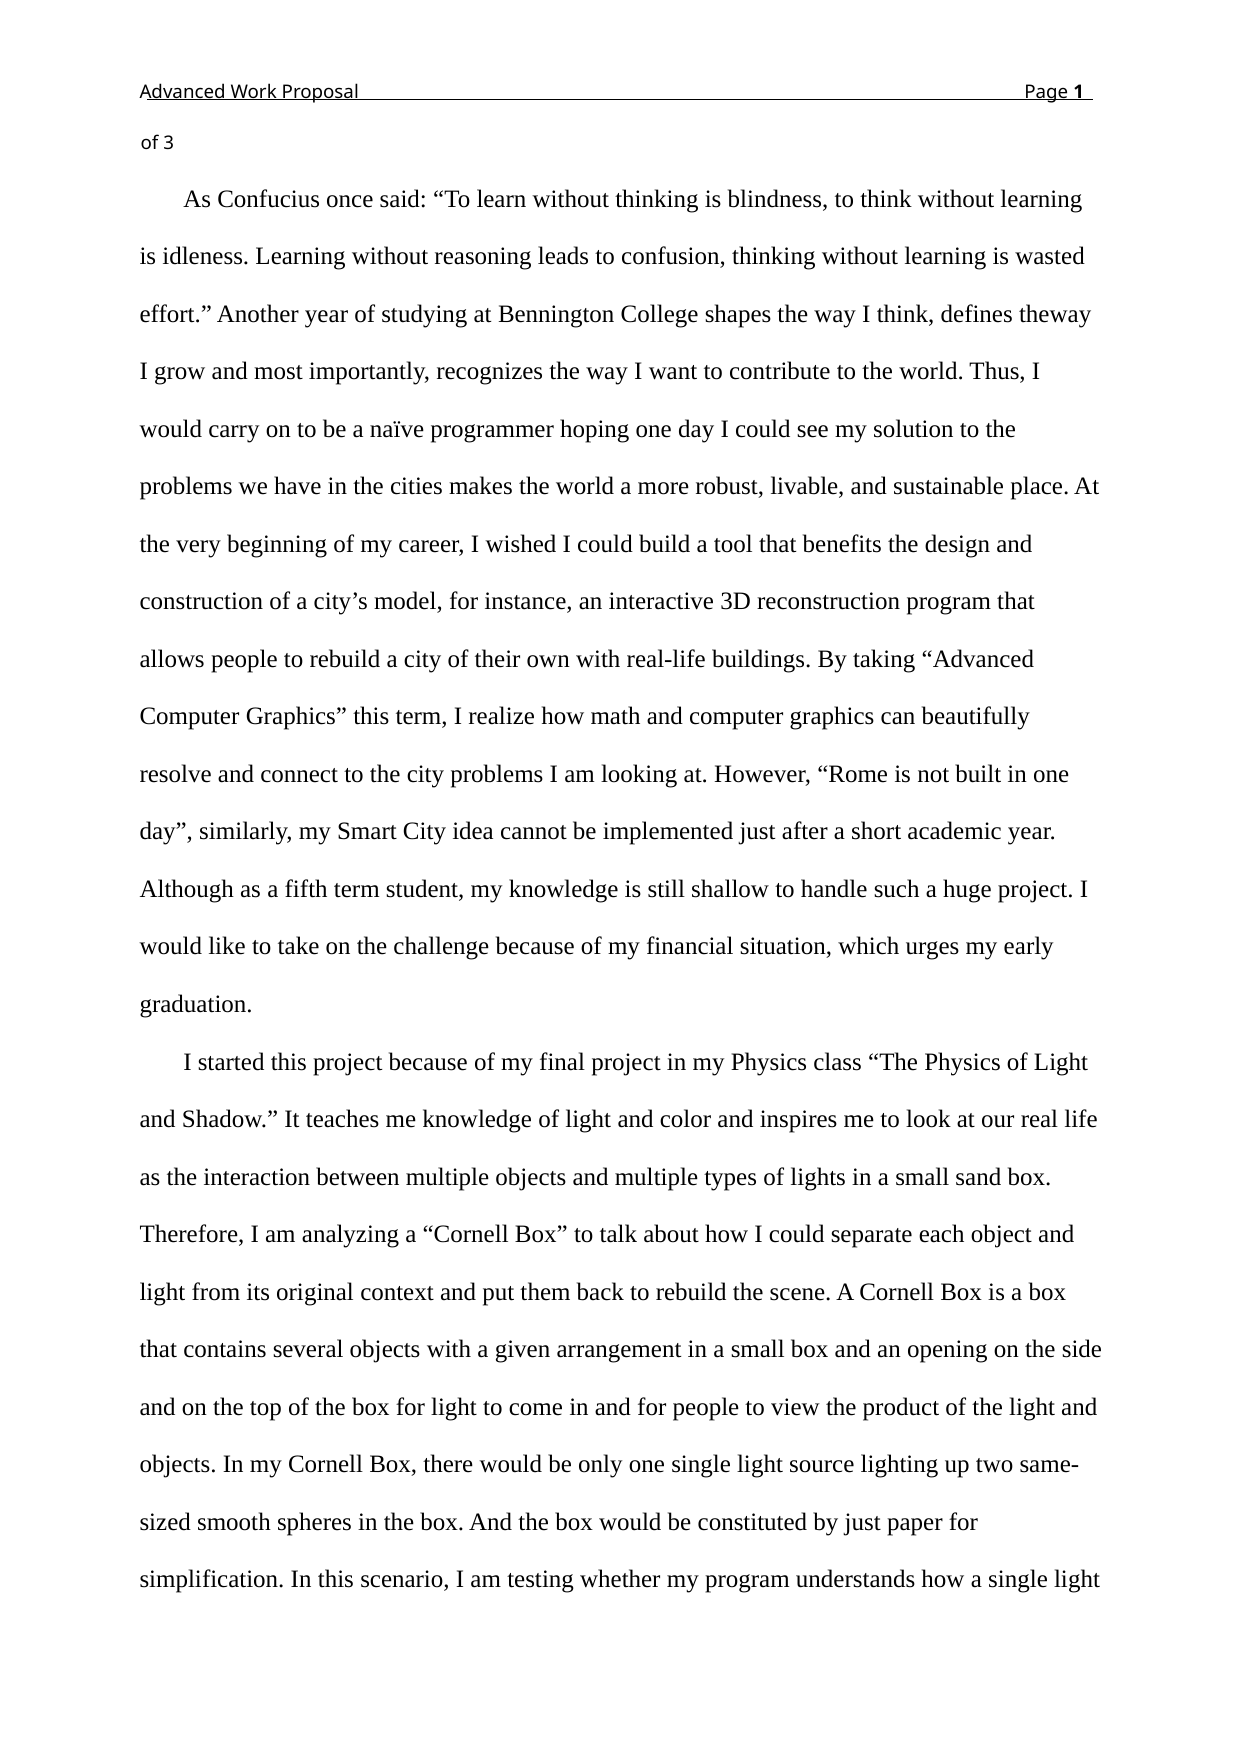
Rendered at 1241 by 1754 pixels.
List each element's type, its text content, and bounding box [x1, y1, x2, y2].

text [139, 1047, 1103, 1593]
text As Confucius once said: “To learn without thinking is blindness, to think without learning is idleness. Learning without reasoning leads to confusion, thinking without learning is wasted effort.” Another year of studying at Bennington College shapes the way I think, defines theway I grow and most importantly, recognizes the way I want to contribute to the world. Thus, I would carry on to be a naïve programmer hoping one day I could see my solution to the problems we have in the cities makes the world a more robust, livable, and sustainable place. At the very beginning of my career, I wished I could build a tool that benefits the design and construction of a city’s model, for instance, an interactive 3D reconstruction program that allows people to rebuild a city of their own with real-life buildings. By taking “Advanced Computer Graphics” this term, I realize how math and computer graphics can beautifully resolve and connect to the city problems I am looking at. However, “Rome is not built in one day”, similarly, my Smart City idea cannot be implemented just after a short academic year. Although as a fifth term student, my knowledge is still shallow to handle such a huge project. I would like to take on the challenge because of my financial situation, which urges my early graduation. [139, 184, 1103, 1017]
